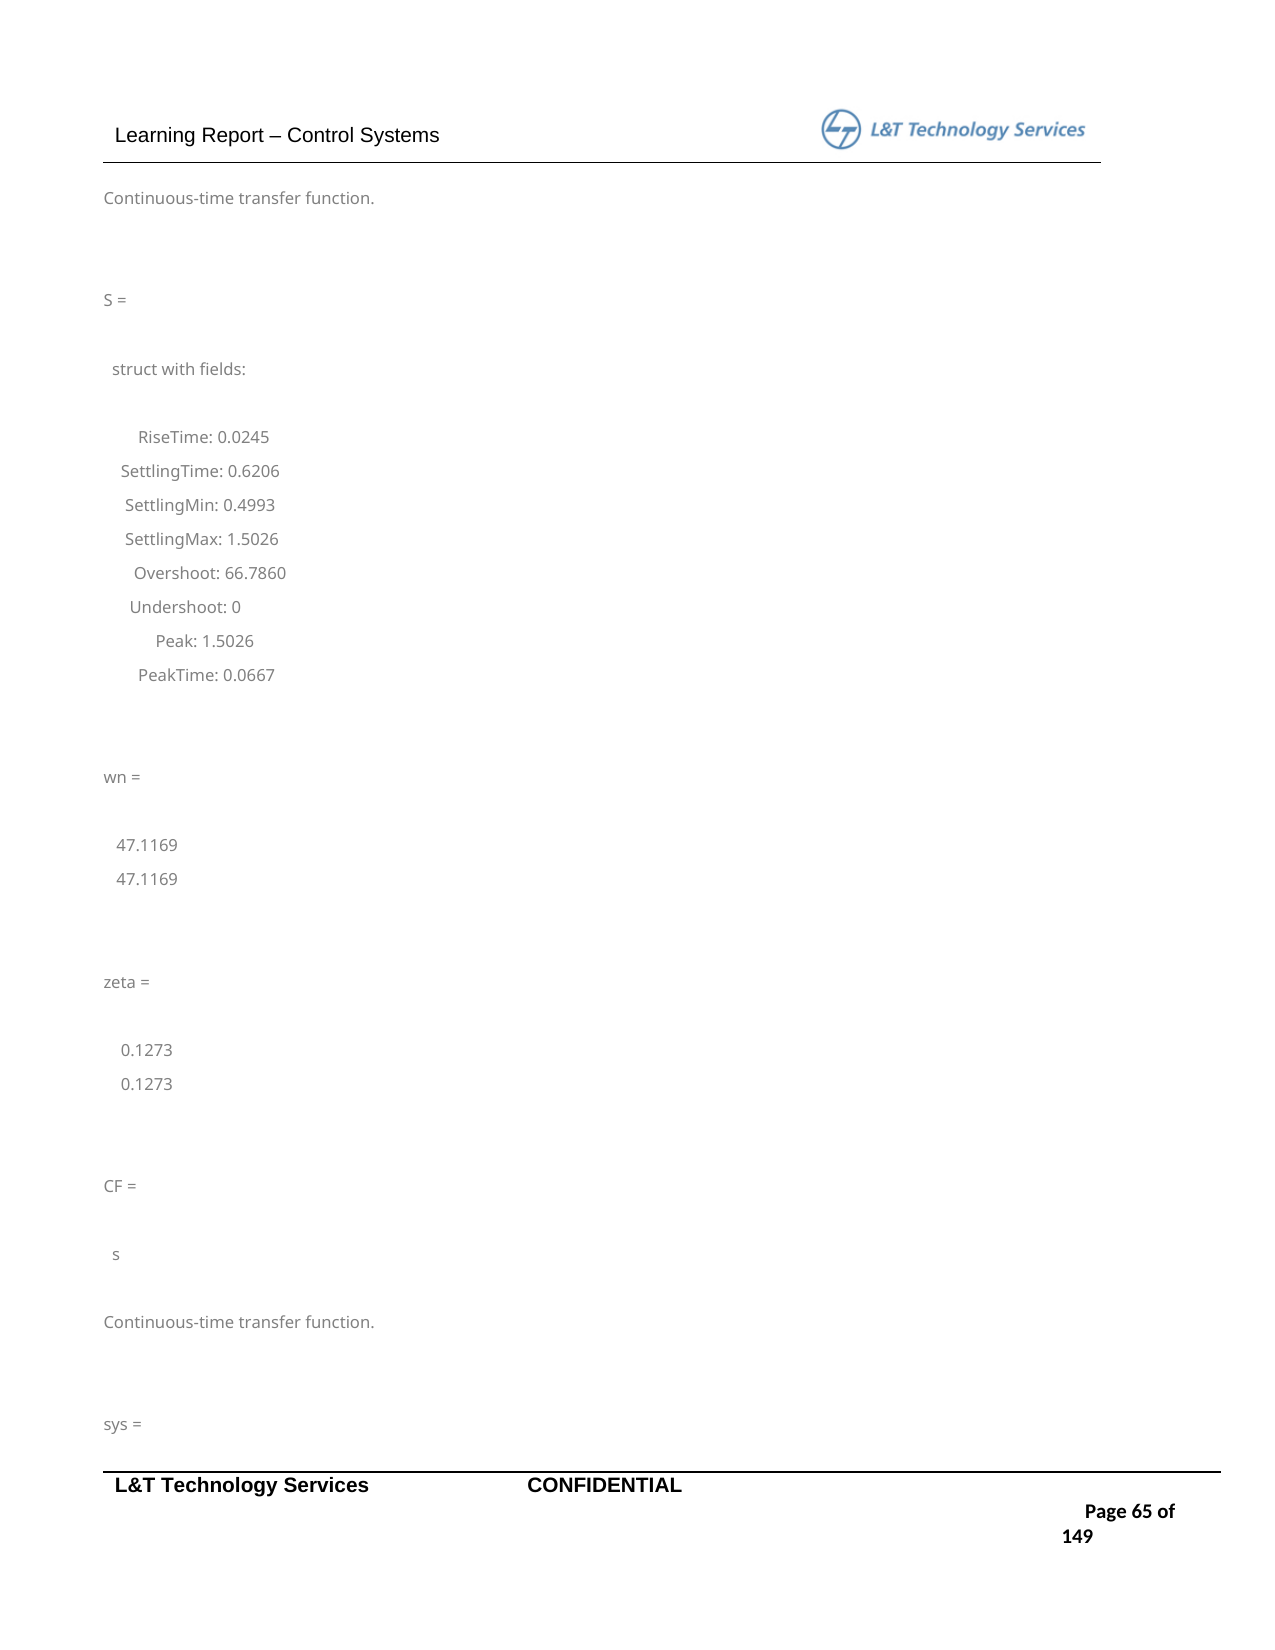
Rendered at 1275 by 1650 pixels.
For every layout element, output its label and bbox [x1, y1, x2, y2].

text [103, 187, 1163, 1436]
